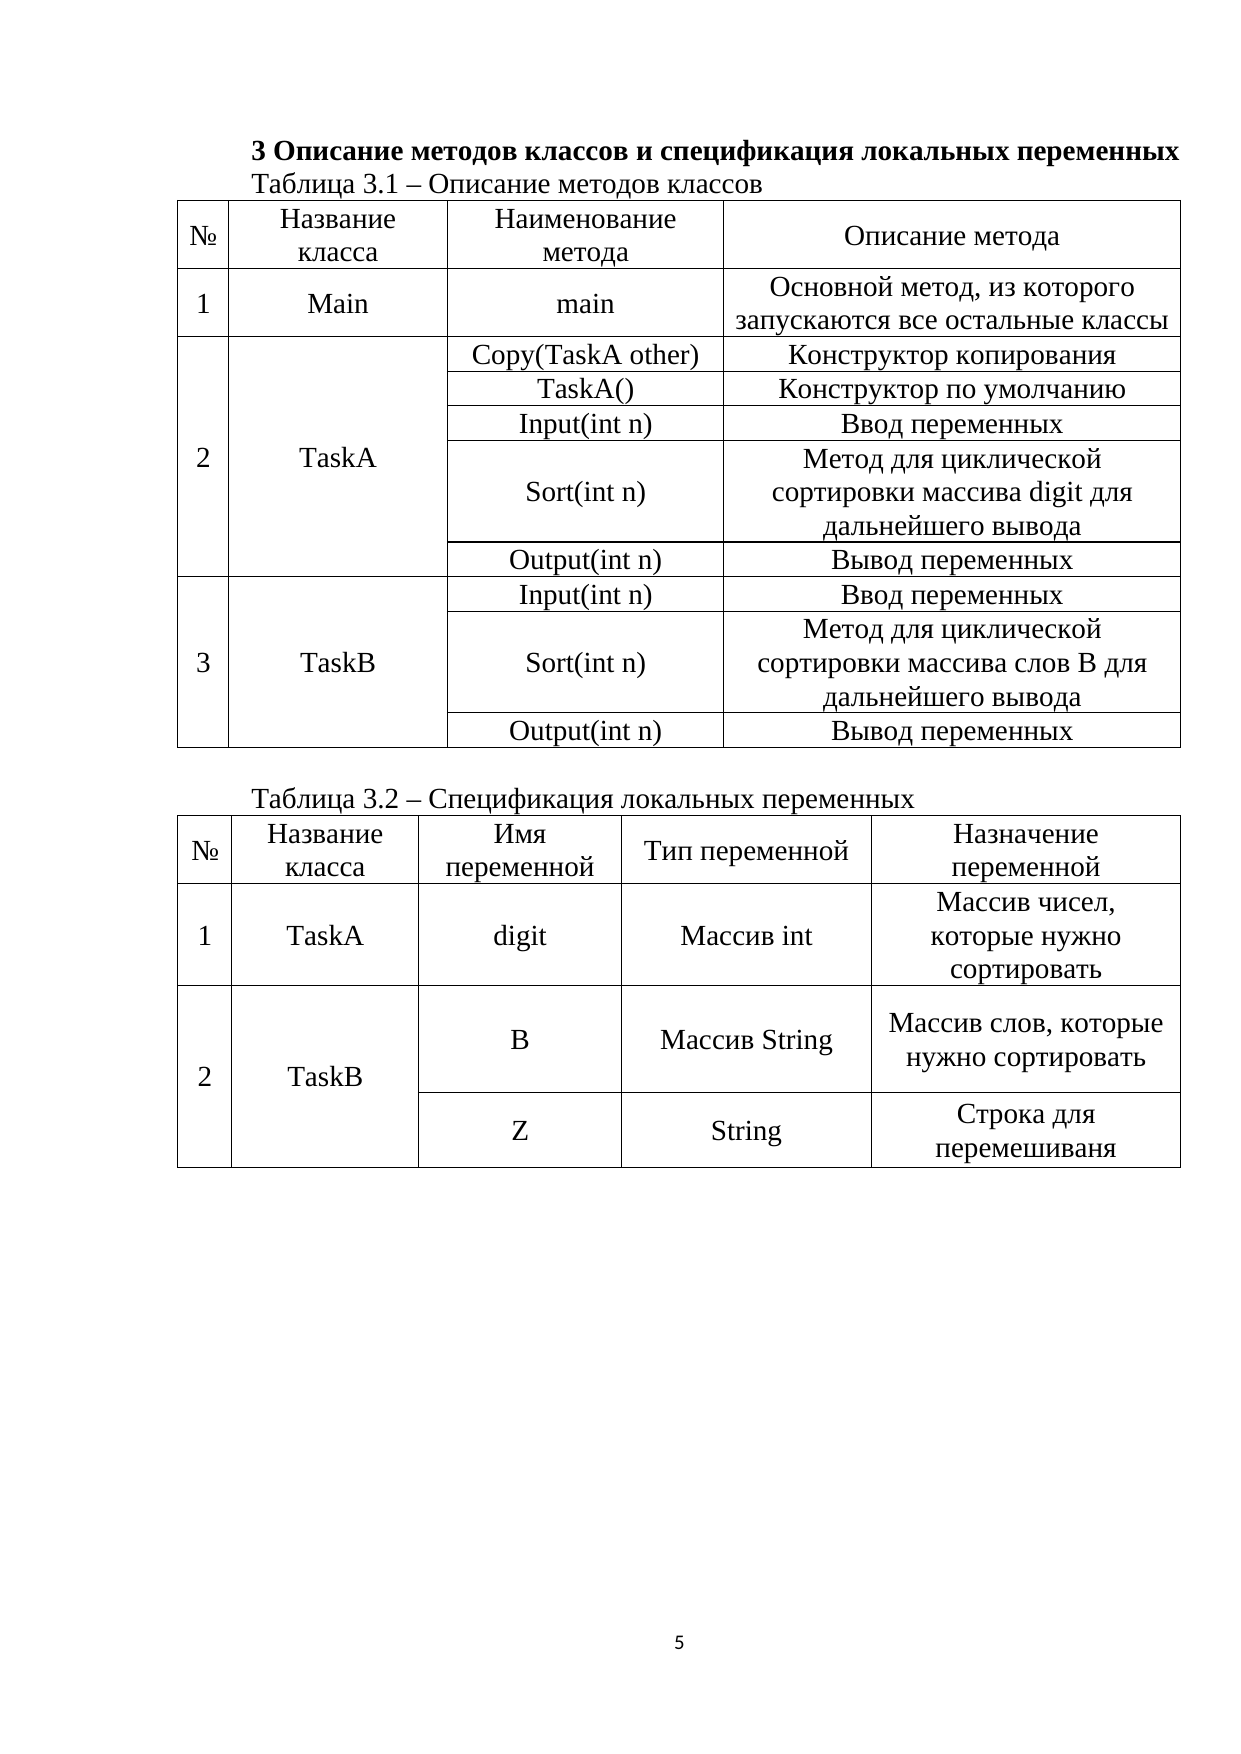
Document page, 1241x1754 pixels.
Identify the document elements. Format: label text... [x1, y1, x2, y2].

table_cell Строка для перемешиваня [872, 1093, 1180, 1167]
table_cell Основной метод, из которого запускаются все остальные классы [724, 269, 1180, 336]
table_cell Конструктор по умолчанию [724, 372, 1180, 405]
table_cell Input(int n) [448, 577, 723, 611]
table_cell B [419, 986, 621, 1092]
text Таблица 3.1 – Описание методов классов [177, 166, 1181, 200]
text 3 Описание методов классов и спецификация локальных переменных [177, 133, 1181, 166]
table_cell Ввод переменных [724, 406, 1180, 440]
table_header Название класса [229, 201, 447, 268]
table_cell 2 [178, 337, 228, 576]
table_cell TaskB [232, 986, 418, 1167]
table_cell TaskA [229, 337, 447, 576]
table_cell Метод для циклической сортировки массива слов B для дальнейшего вывода [724, 612, 1180, 712]
table_cell Массив String [622, 986, 871, 1092]
table_header Имя переменной [419, 816, 621, 883]
table_cell main [448, 269, 723, 336]
table_cell Output(int n) [448, 713, 723, 747]
table_header Название класса [232, 816, 418, 883]
table_cell Z [419, 1093, 621, 1167]
table_cell Copy(TaskA other) [448, 337, 723, 371]
table_cell String [622, 1093, 871, 1167]
table_cell Sort(int n) [448, 441, 723, 541]
table_cell Main [229, 269, 447, 336]
table_header № [178, 201, 228, 268]
table_header Описание метода [724, 201, 1180, 268]
table_cell Output(int n) [448, 543, 723, 576]
table_cell 2 [178, 986, 231, 1167]
table_cell 3 [178, 577, 228, 747]
table_cell Ввод переменных [724, 577, 1180, 611]
table_cell digit [419, 884, 621, 985]
table_cell 1 [178, 269, 228, 336]
table_header Наименование метода [448, 201, 723, 268]
table_header Назначение переменной [872, 816, 1180, 883]
text Таблица 3.2 – Спецификация локальных переменных [177, 781, 1181, 815]
table_cell Метод для циклической сортировки массива digit для дальнейшего вывода [724, 441, 1180, 541]
table_cell Конструктор копирования [724, 337, 1180, 371]
table_cell Input(int n) [448, 406, 723, 440]
table_cell TaskA [232, 884, 418, 985]
table_cell Массив чисел, которые нужно сортировать [872, 884, 1180, 985]
table_cell Массив слов, которые нужно сортировать [872, 986, 1180, 1092]
table_header № [178, 816, 231, 883]
table_cell TaskA() [448, 372, 723, 405]
table_cell Массив int [622, 884, 871, 985]
table_cell Вывод переменных [724, 713, 1180, 747]
table_header Тип переменной [622, 816, 871, 883]
table_cell TaskB [229, 577, 447, 747]
table_cell 1 [178, 884, 231, 985]
table_cell Sort(int n) [448, 612, 723, 712]
table_cell Вывод переменных [724, 543, 1180, 576]
